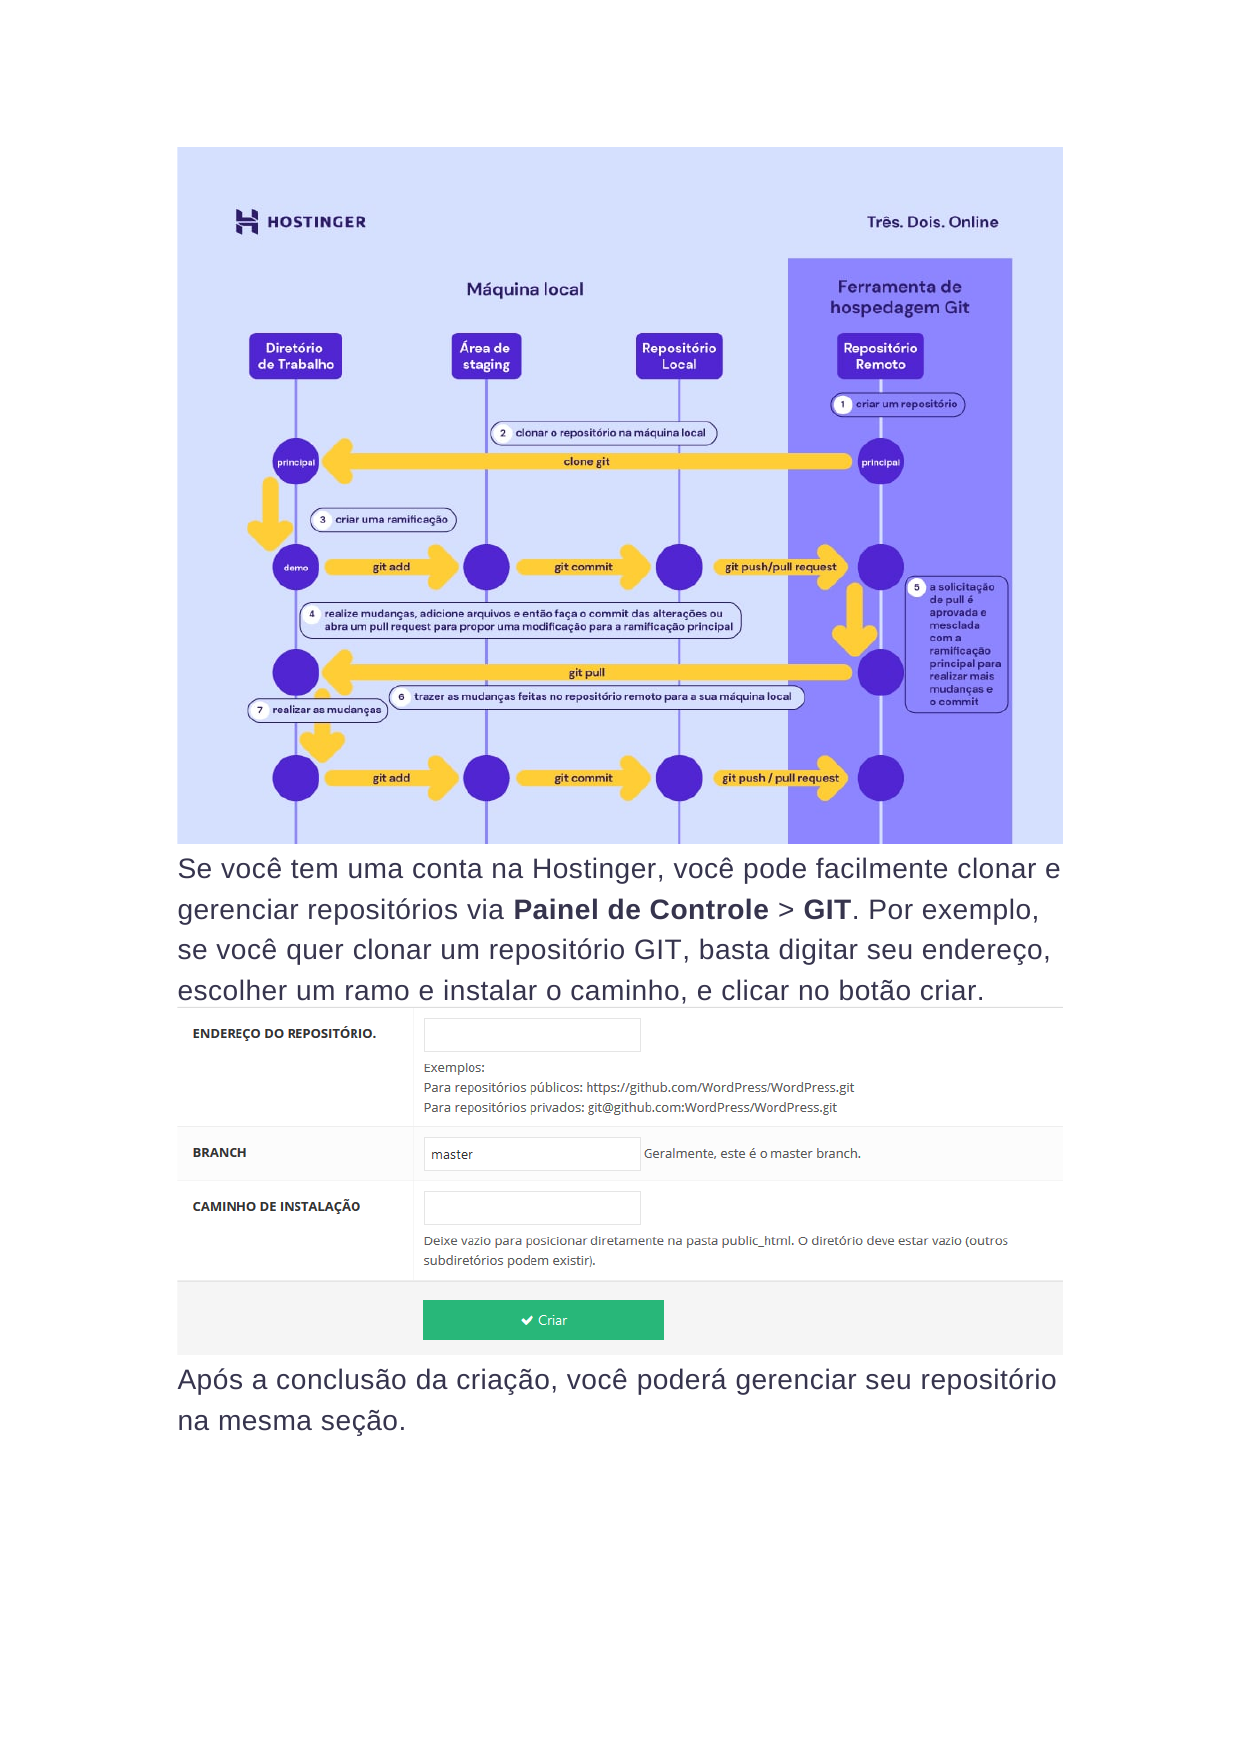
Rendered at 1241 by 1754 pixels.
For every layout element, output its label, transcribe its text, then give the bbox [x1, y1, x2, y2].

text Se você tem uma conta na Hostinger, você pode facilmente clonar e gerenciar repositórios via Painel de Controle > GIT. Por exemplo, se você quer clonar um repositório GIT, basta digitar seu endereço, escolher um ramo e instalar o caminho, e clicar no botão criar. [177, 844, 1063, 1006]
picture [177, 147, 1063, 844]
picture [177, 1006, 1063, 1355]
text Após a conclusão da criação, você poderá gerenciar seu repositório na mesma seção. [177, 1355, 1063, 1436]
